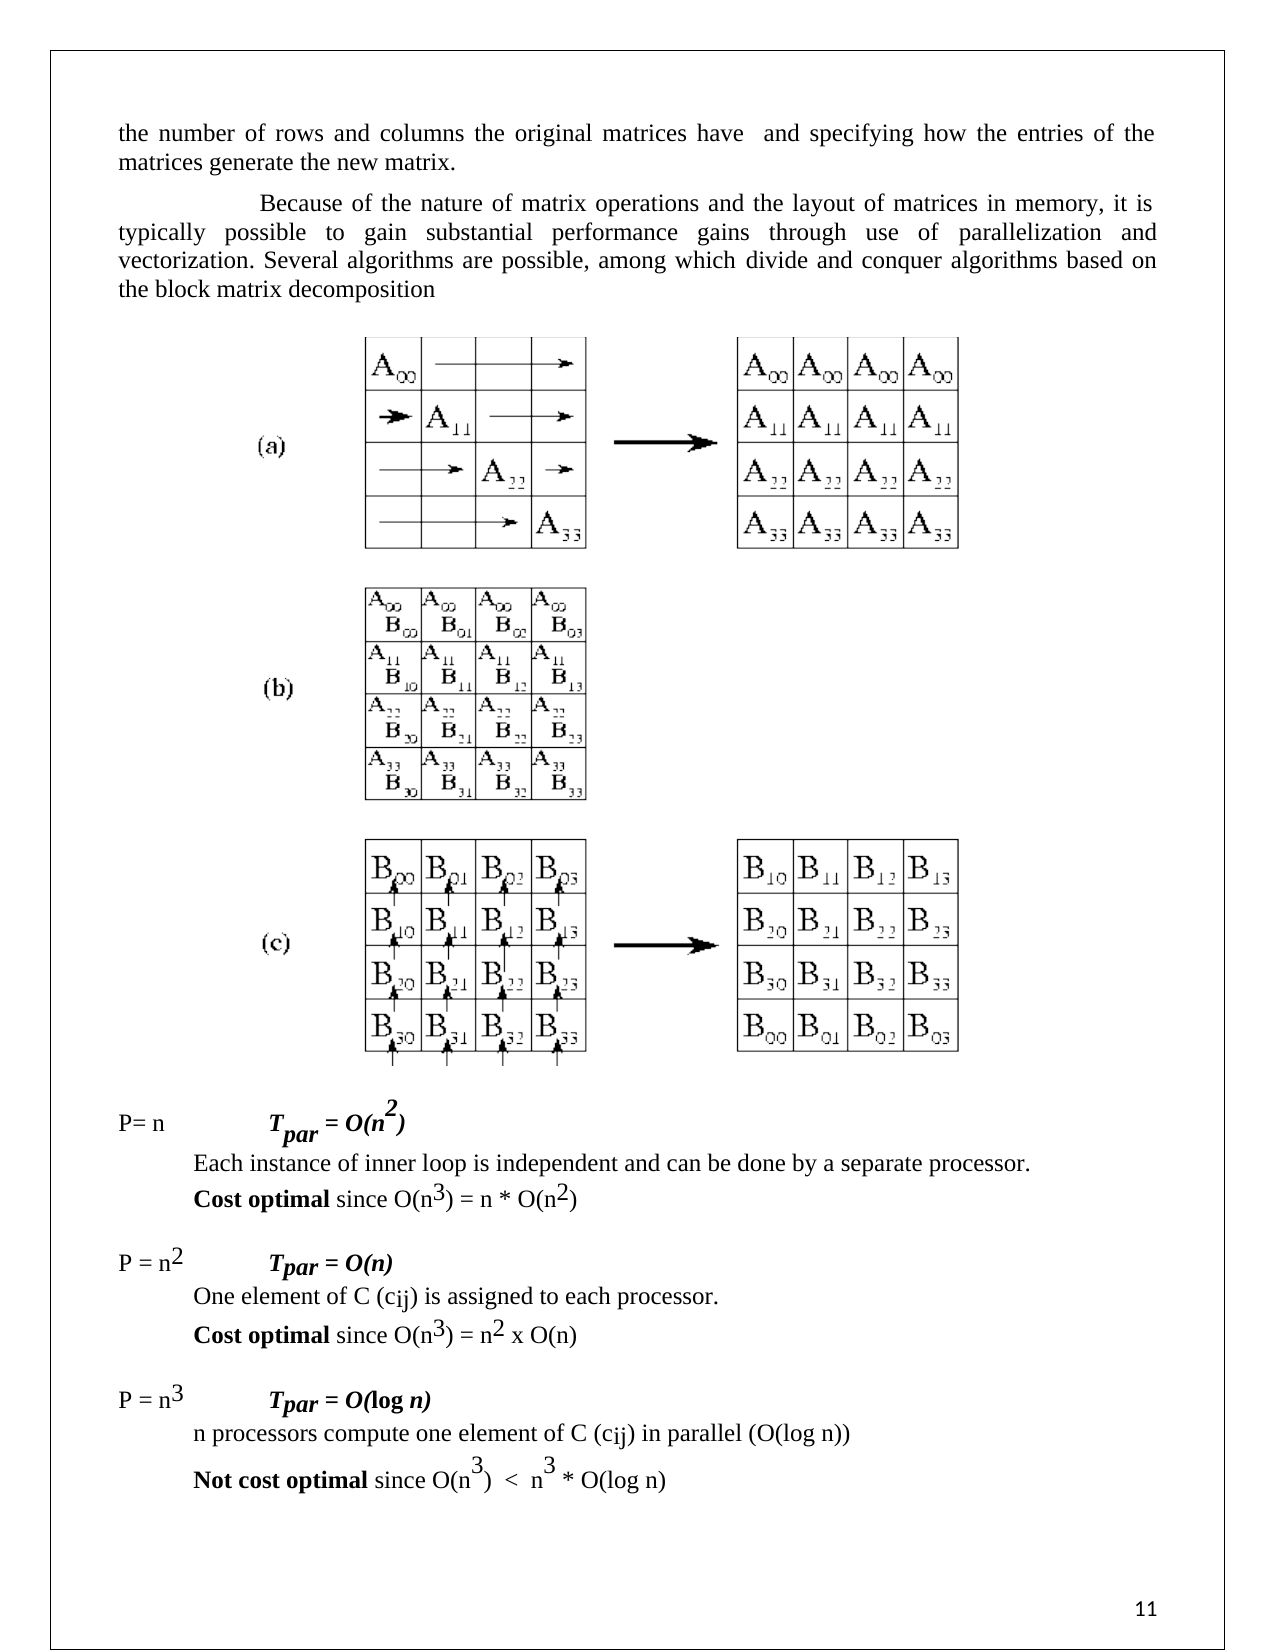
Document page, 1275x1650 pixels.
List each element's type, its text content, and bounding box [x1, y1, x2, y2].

text P= n Tpar = O(n2) [118, 1093, 1157, 1148]
text One element of C (cij) is assigned to each processor. [118, 1281, 1157, 1313]
text n processors compute one element of C (cij) in parallel (O(log n)) [118, 1418, 1157, 1450]
text Cost optimal since O(n3) = n * O(n2) [118, 1177, 1157, 1213]
text P = n2 Tpar = O(n) [118, 1241, 1157, 1281]
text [118, 118, 1157, 176]
text Cost optimal since O(n3) = n2 x O(n) [118, 1313, 1157, 1349]
text Because of the nature of matrix operations and the layout of matrices in memory, it is typically possible to gain substantial performance gains through use of parallelization and vectorization. Several algorithms are possible, among which divide and conquer algorithms based on the block matrix decomposition [118, 188, 1157, 303]
picture [258, 337, 959, 1066]
text Each instance of inner loop is independent and can be done by a separate processor. [118, 1148, 1157, 1177]
text Not cost optimal since O(n3) < n3 * O(log n) [118, 1450, 1157, 1494]
text P = n3 Tpar = O(log n) [118, 1378, 1157, 1418]
